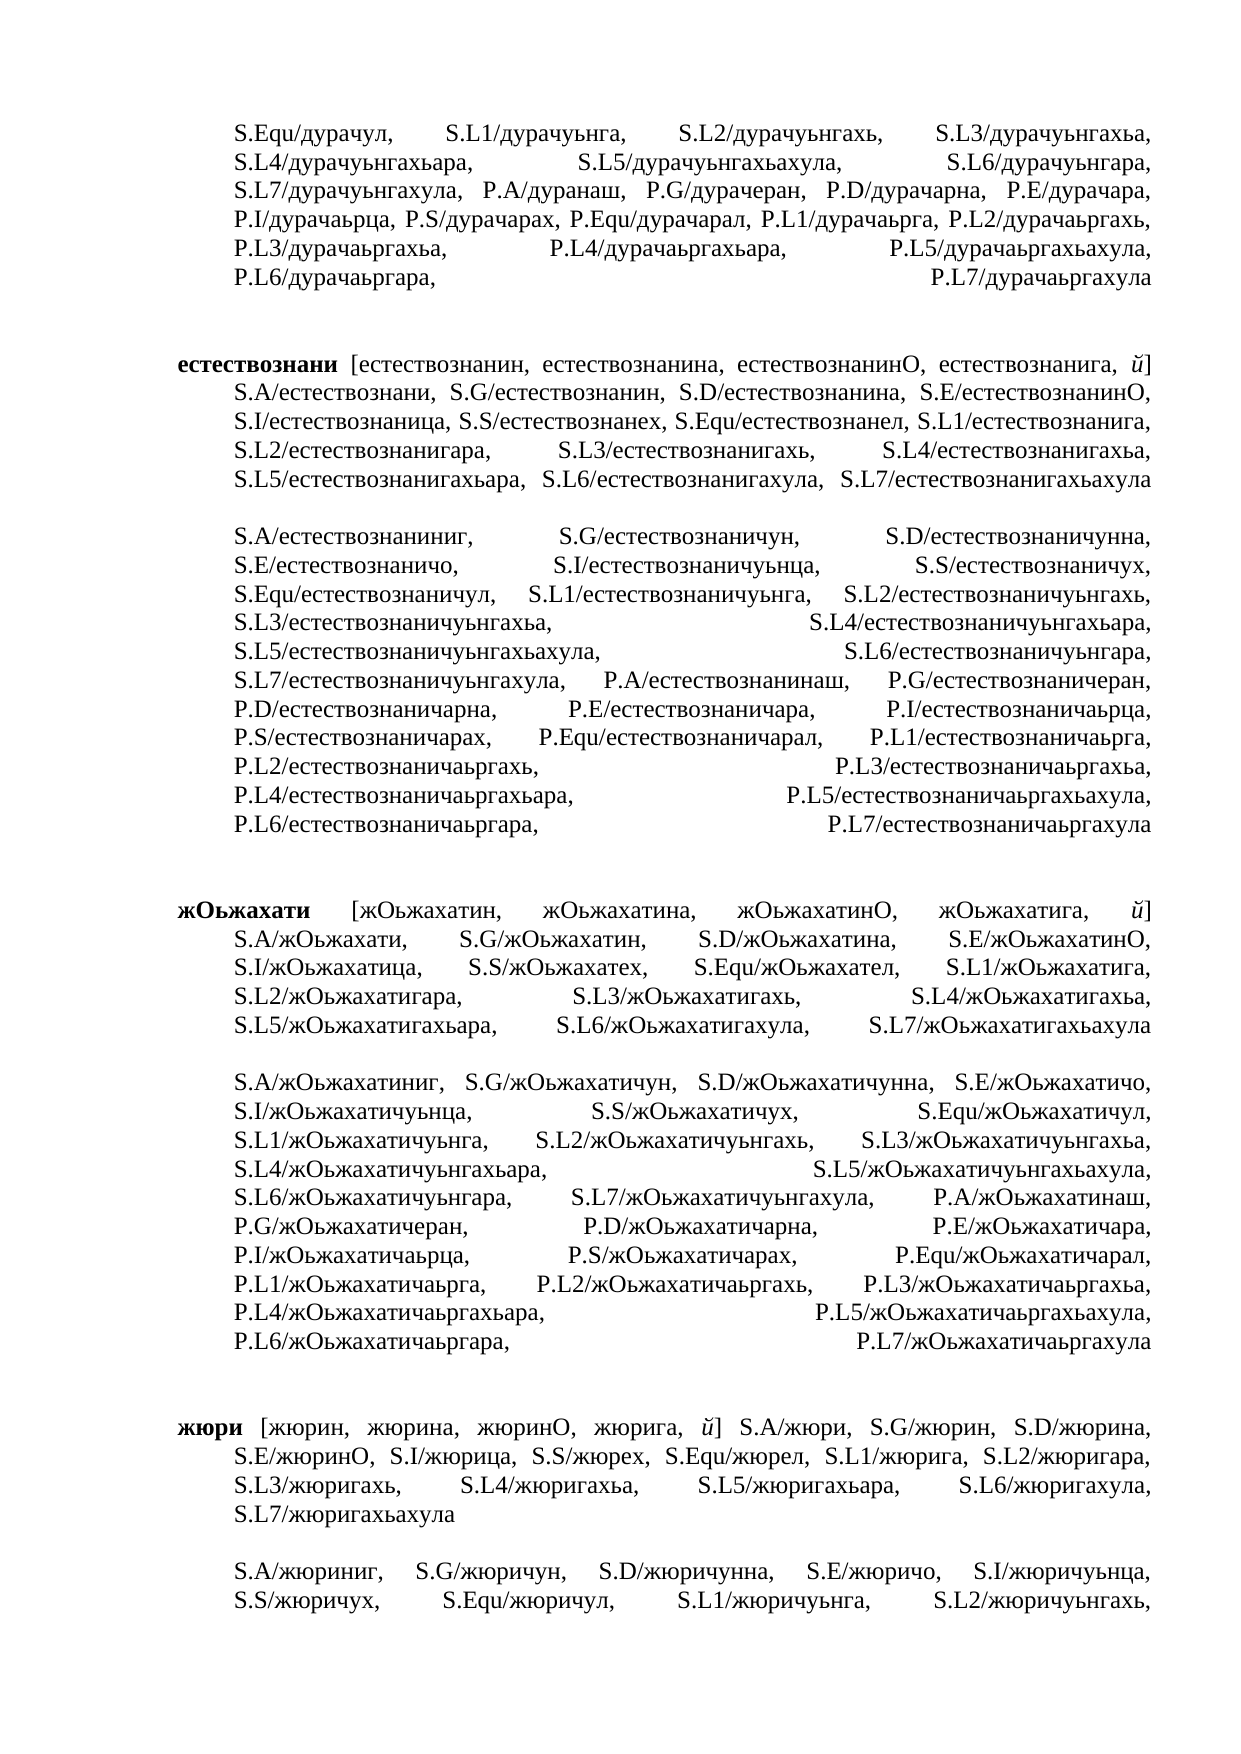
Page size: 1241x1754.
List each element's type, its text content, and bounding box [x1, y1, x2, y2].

text естествознани [естествознанин, естествознанина, естествознанинО, естествознанига, й] S.А/естествознани, S.G/естествознанин, S.D/естествознанина, S.Е/естествознанинО, S.I/естествознаница, S.S/естествознанех, S.Еqu/естествознанел, S.L1/естествознанига, S.L2/естествознанигара, S.L3/естествознанигахь, S.L4/естествознанигахьа, S.L5/естествознанигахьара, S.L6/естествознанигахула, S.L7/естествознанигахьахула S.А/естествознаниниг, S.G/естествознаничун, S.D/естествознаничунна, S.Е/естествознаничо, S.I/естествознаничуьнца, S.S/естествознаничух, S.Еqu/естествознаничул, S.L1/естествознаничуьнга, S.L2/естествознаничуьнгахь, S.L3/естествознаничуьнгахьа, S.L4/естествознаничуьнгахьара, S.L5/естествознаничуьнгахьахула, S.L6/естествознаничуьнгара, S.L7/естествознаничуьнгахула, Р.А/естествознанинаш, Р.G/естествознаничеран, Р.D/естествознаничарна, Р.Е/естествознаничара, Р.I/естествознаничаьрца, Р.S/естествознаничарах, Р.Еqu/естествознаничарал, Р.L1/естествознаничаьрга, Р.L2/естествознаничаьргахь, Р.L3/естествознаничаьргахьа, Р.L4/естествознаничаьргахьара, Р.L5/естествознаничаьргахьахула, Р.L6/естествознаничаьргара, Р.L7/естествознаничаьргахула [177, 349, 1152, 895]
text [177, 1412, 1152, 1614]
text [177, 118, 1152, 348]
text жОьжахати [жОьжахатин, жОьжахатина, жОьжахатинО, жОьжахатига, й] S.А/жОьжахати, S.G/жОьжахатин, S.D/жОьжахатина, S.Е/жОьжахатинО, S.I/жОьжахатица, S.S/жОьжахатех, S.Еqu/жОьжахател, S.L1/жОьжахатига, S.L2/жОьжахатигара, S.L3/жОьжахатигахь, S.L4/жОьжахатигахьа, S.L5/жОьжахатигахьара, S.L6/жОьжахатигахула, S.L7/жОьжахатигахьахула S.А/жОьжахатиниг, S.G/жОьжахатичун, S.D/жОьжахатичунна, S.Е/жОьжахатичо, S.I/жОьжахатичуьнца, S.S/жОьжахатичух, S.Еqu/жОьжахатичул, S.L1/жОьжахатичуьнга, S.L2/жОьжахатичуьнгахь, S.L3/жОьжахатичуьнгахьа, S.L4/жОьжахатичуьнгахьара, S.L5/жОьжахатичуьнгахьахула, S.L6/жОьжахатичуьнгара, S.L7/жОьжахатичуьнгахула, Р.А/жОьжахатинаш, Р.G/жОьжахатичеран, Р.D/жОьжахатичарна, Р.Е/жОьжахатичара, Р.I/жОьжахатичаьрца, Р.S/жОьжахатичарах, Р.Еqu/жОьжахатичарал, Р.L1/жОьжахатичаьрга, Р.L2/жОьжахатичаьргахь, Р.L3/жОьжахатичаьргахьа, Р.L4/жОьжахатичаьргахьара, Р.L5/жОьжахатичаьргахьахула, Р.L6/жОьжахатичаьргара, Р.L7/жОьжахатичаьргахула [177, 895, 1152, 1412]
